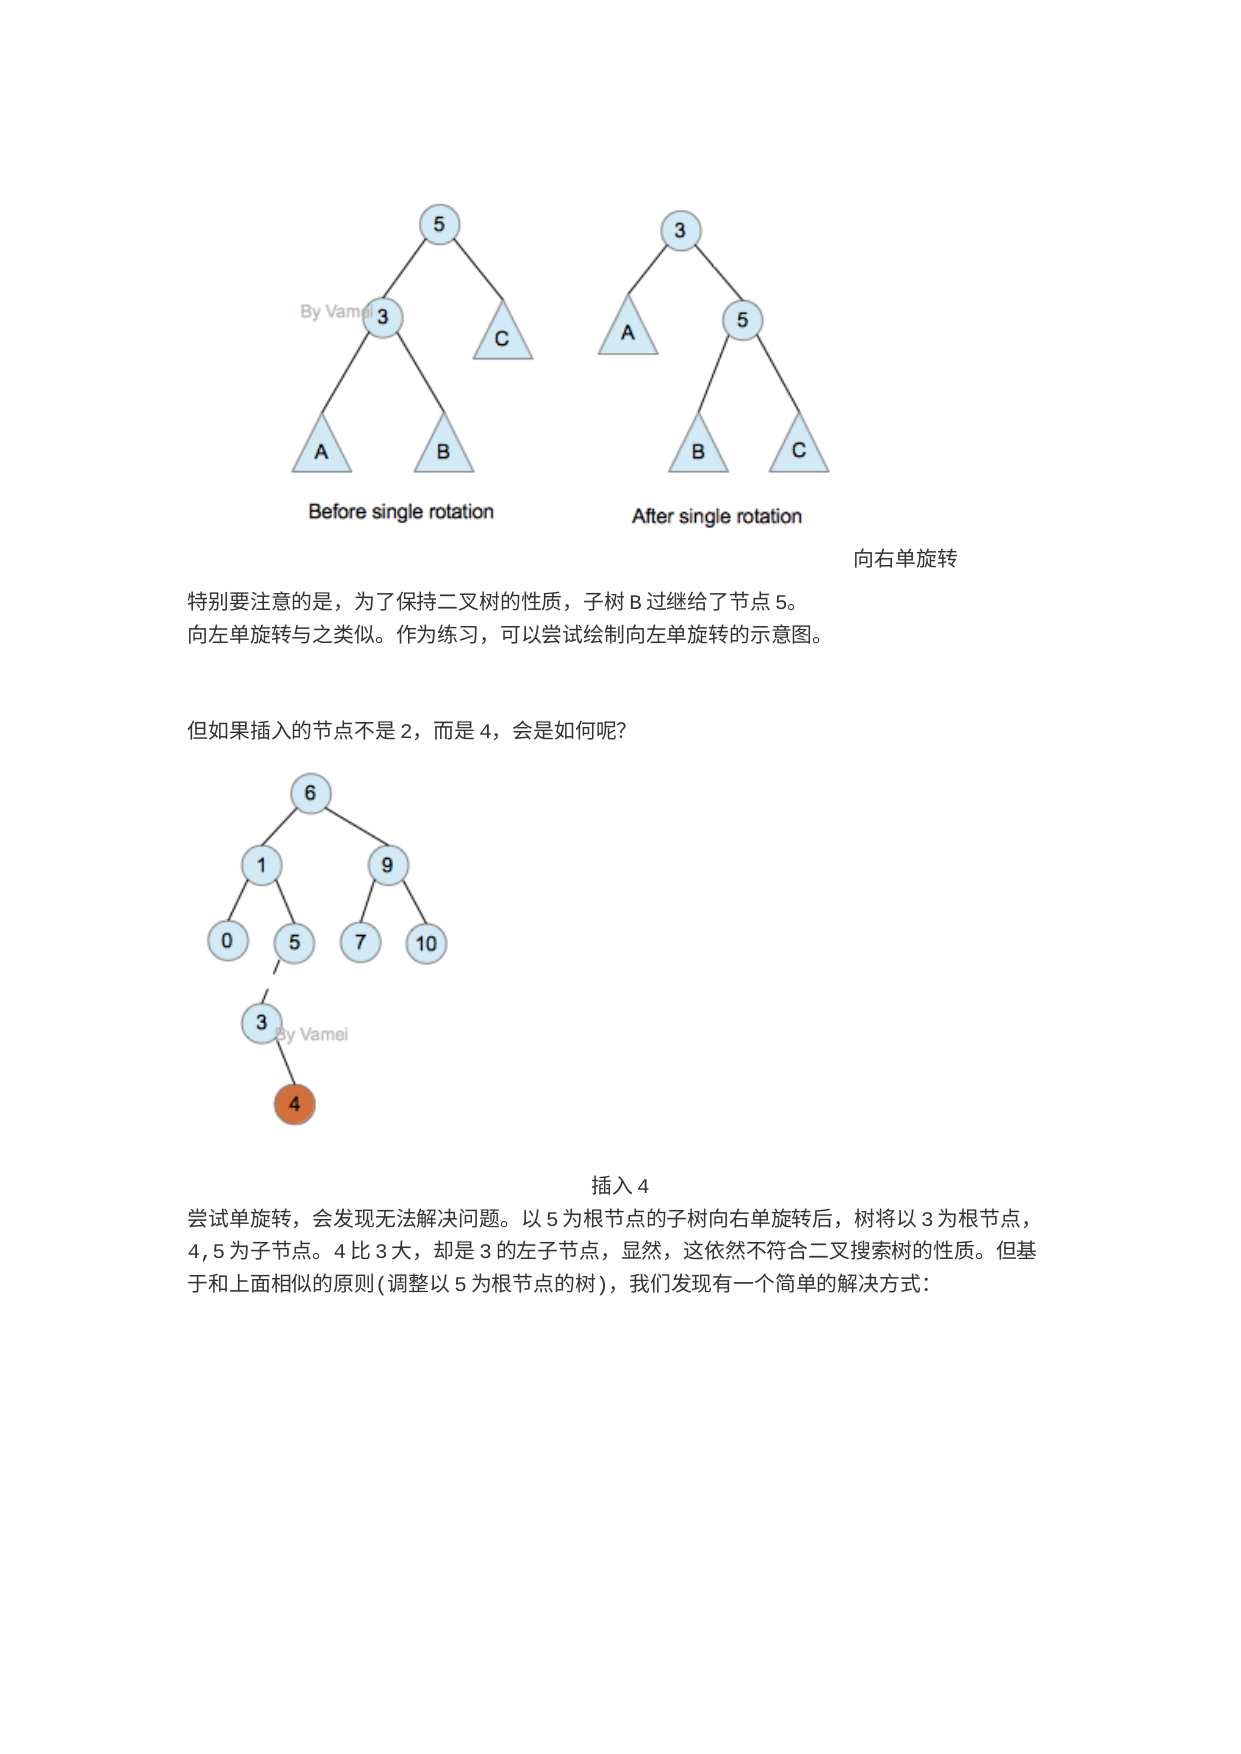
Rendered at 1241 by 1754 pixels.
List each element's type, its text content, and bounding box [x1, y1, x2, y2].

picture [282, 173, 842, 567]
text 尝试单旋转，会发现无法解决问题。以5为根节点的子树向右单旋转后，树将以3为根节点，4,5为子节点。4比3大，却是3的左子节点，显然，这依然不符合二叉搜索树的性质。但基于和上面相似的原则(调整以5为根节点的树)，我们发现有一个简单的解决方式： [187, 1201, 1053, 1298]
picture [187, 748, 481, 1166]
text 但如果插入的节点不是2，而是4，会是如何呢？ [187, 713, 1053, 746]
text 向左单旋转与之类似。作为练习，可以尝试绘制向左单旋转的示意图。 [187, 617, 1053, 649]
text 插入4 [187, 1168, 1053, 1201]
text 特别要注意的是，为了保持二叉树的性质，子树B过继给了节点5。 [187, 584, 1053, 617]
